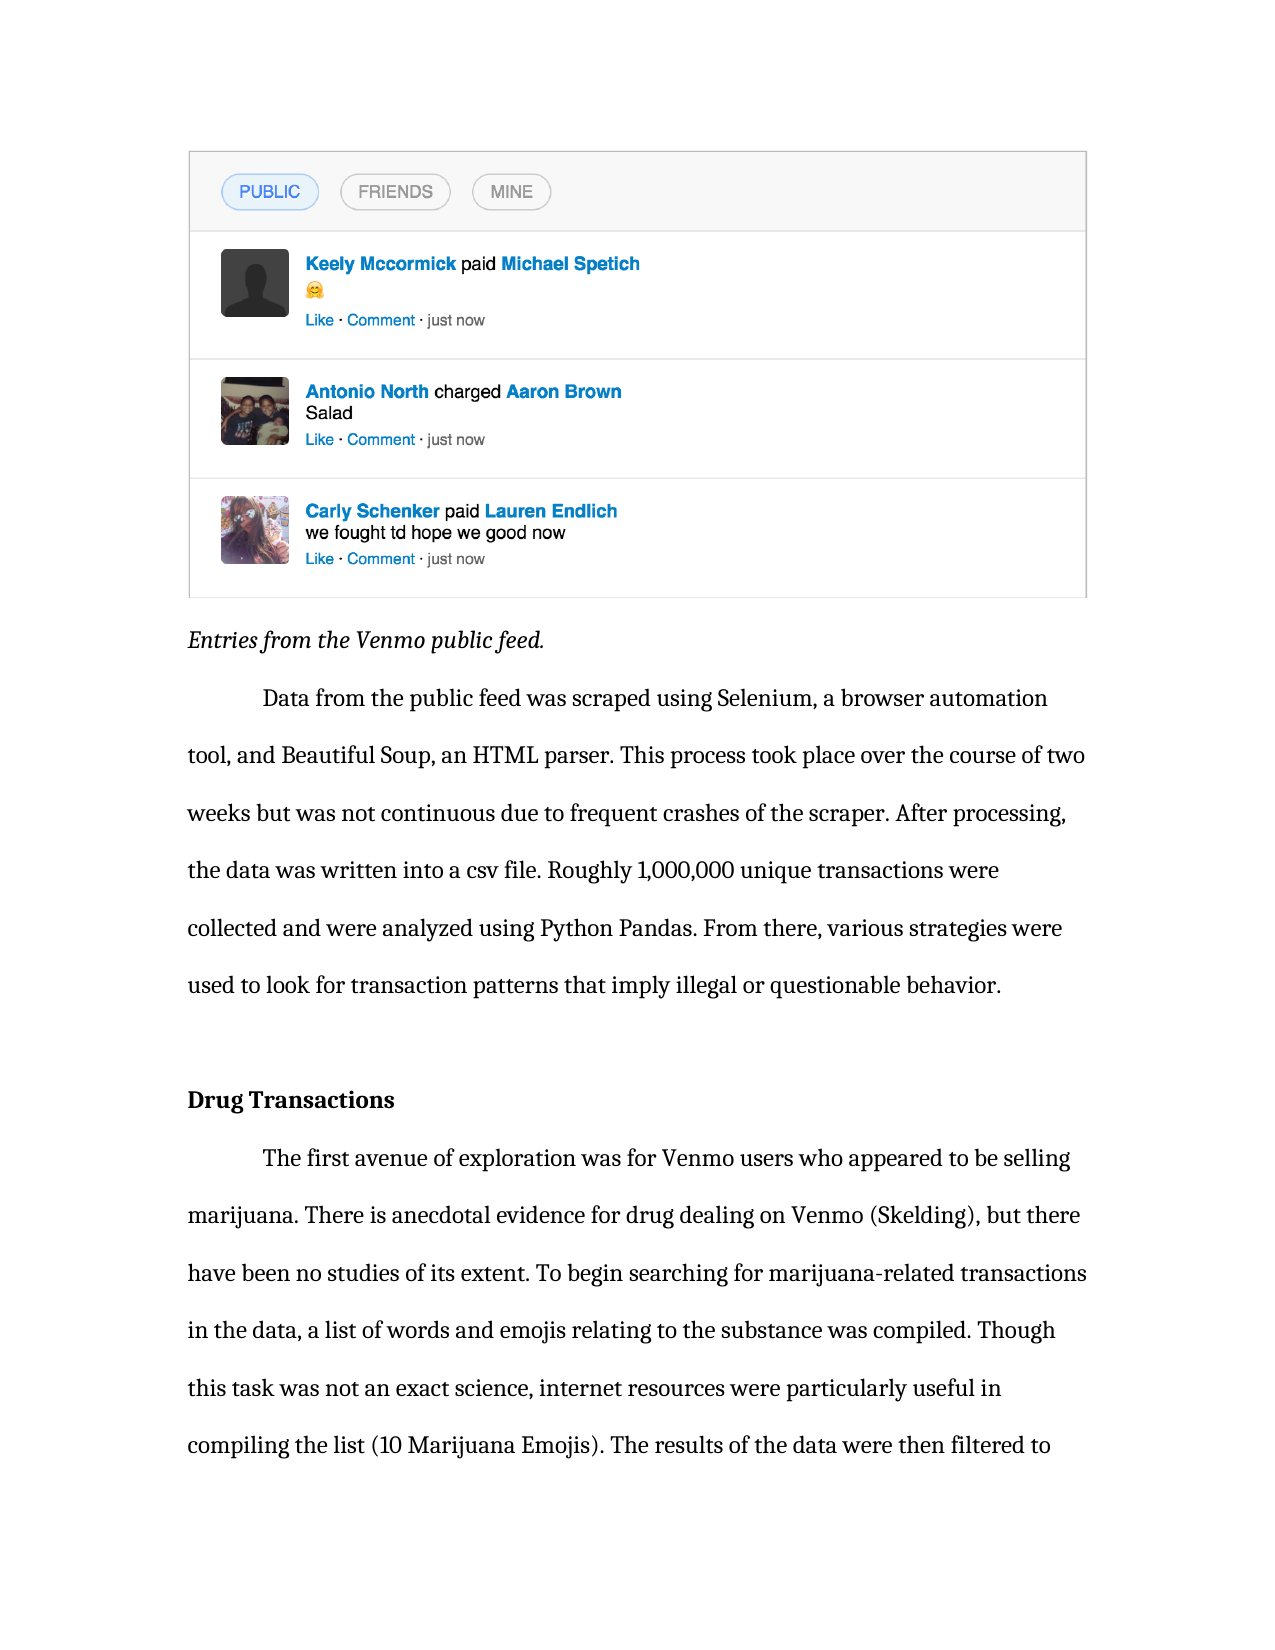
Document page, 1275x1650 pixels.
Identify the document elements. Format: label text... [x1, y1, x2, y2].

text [187, 1143, 1087, 1460]
picture [187, 150, 1088, 598]
text Entries from the Venmo public feed. [187, 626, 1087, 655]
text Drug Transactions [187, 1086, 1087, 1115]
text Data from the public feed was scraped using Selenium, a browser automation tool, and Beautiful Soup, an HTML parser. This process took place over the course of two weeks but was not continuous due to frequent crashes of the scraper. After processing, the data was written into a csv file. Roughly 1,000,000 unique transactions were collected and were analyzed using Python Pandas. From there, various strategies were used to look for transaction patterns that imply illegal or questionable behavior. [187, 683, 1087, 1000]
